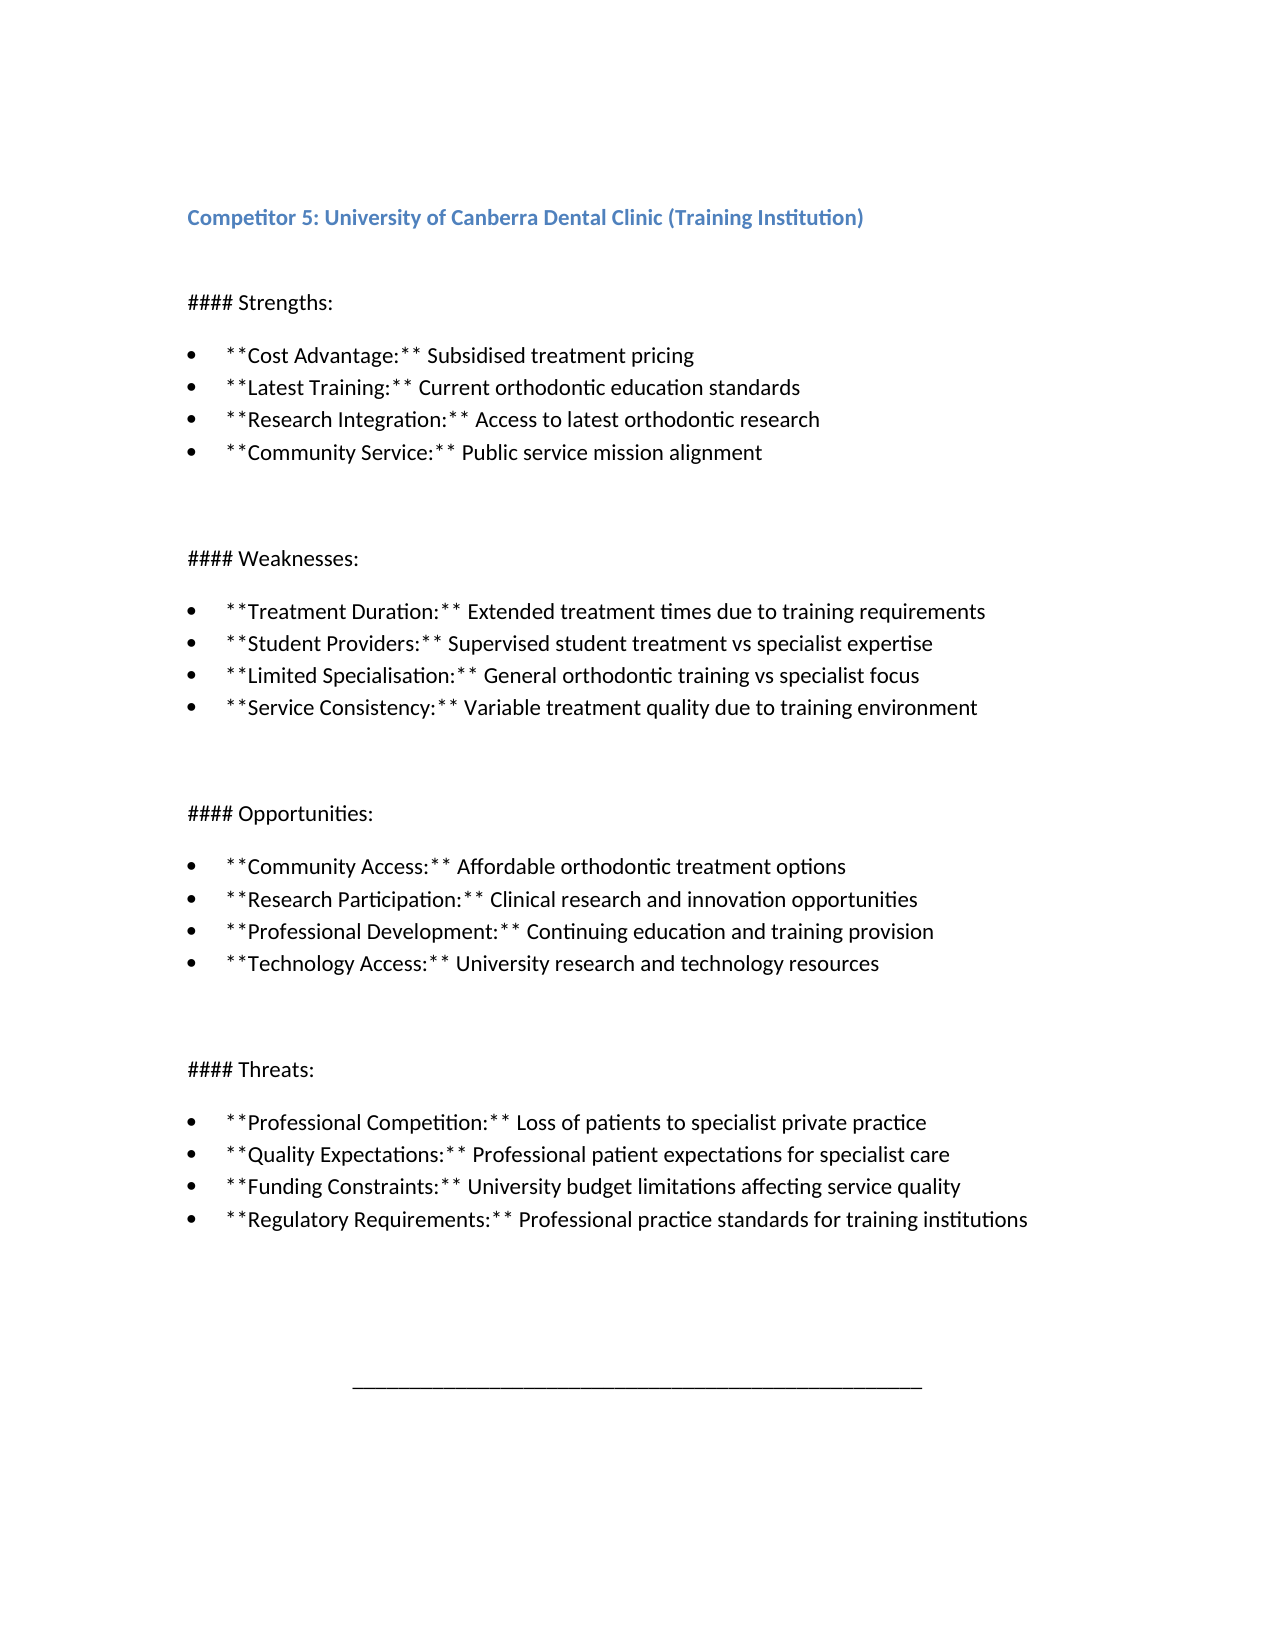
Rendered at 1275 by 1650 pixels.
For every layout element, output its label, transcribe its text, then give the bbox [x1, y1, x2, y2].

list **Community Service:** Public service mission alignment [187, 438, 1087, 466]
list **Funding Constraints:** University budget limitations affecting service quality [187, 1172, 1087, 1201]
list **Latest Training:** Current orthodontic education standards [187, 373, 1087, 401]
list **Limited Specialisation:** General orthodontic training vs specialist focus [187, 661, 1087, 689]
list **Service Consistency:** Variable treatment quality due to training environment [187, 693, 1087, 721]
list **Regulatory Requirements:** Professional practice standards for training institutions [187, 1205, 1087, 1233]
subtitle Competitor 5: University of Canberra Dental Clinic (Training Institution) [187, 203, 1087, 231]
text __________________________________________________ [187, 1364, 1087, 1392]
list **Research Integration:** Access to latest orthodontic research [187, 406, 1087, 434]
list **Student Providers:** Supervised student treatment vs specialist expertise [187, 629, 1087, 657]
list **Quality Expectations:** Professional patient expectations for specialist care [187, 1140, 1087, 1168]
text #### Strengths: [187, 288, 1087, 316]
text #### Threats: [187, 1055, 1087, 1083]
list **Community Access:** Affordable orthodontic treatment options [187, 852, 1087, 881]
text #### Weaknesses: [187, 544, 1087, 572]
list **Professional Development:** Continuing education and training provision [187, 917, 1087, 945]
list **Professional Competition:** Loss of patients to specialist private practice [187, 1108, 1087, 1136]
list **Research Participation:** Clinical research and innovation opportunities [187, 885, 1087, 913]
list **Technology Access:** University research and technology resources [187, 949, 1087, 977]
list **Treatment Duration:** Extended treatment times due to training requirements [187, 597, 1087, 625]
list **Cost Advantage:** Subsidised treatment pricing [187, 341, 1087, 369]
text #### Opportunities: [187, 799, 1087, 827]
